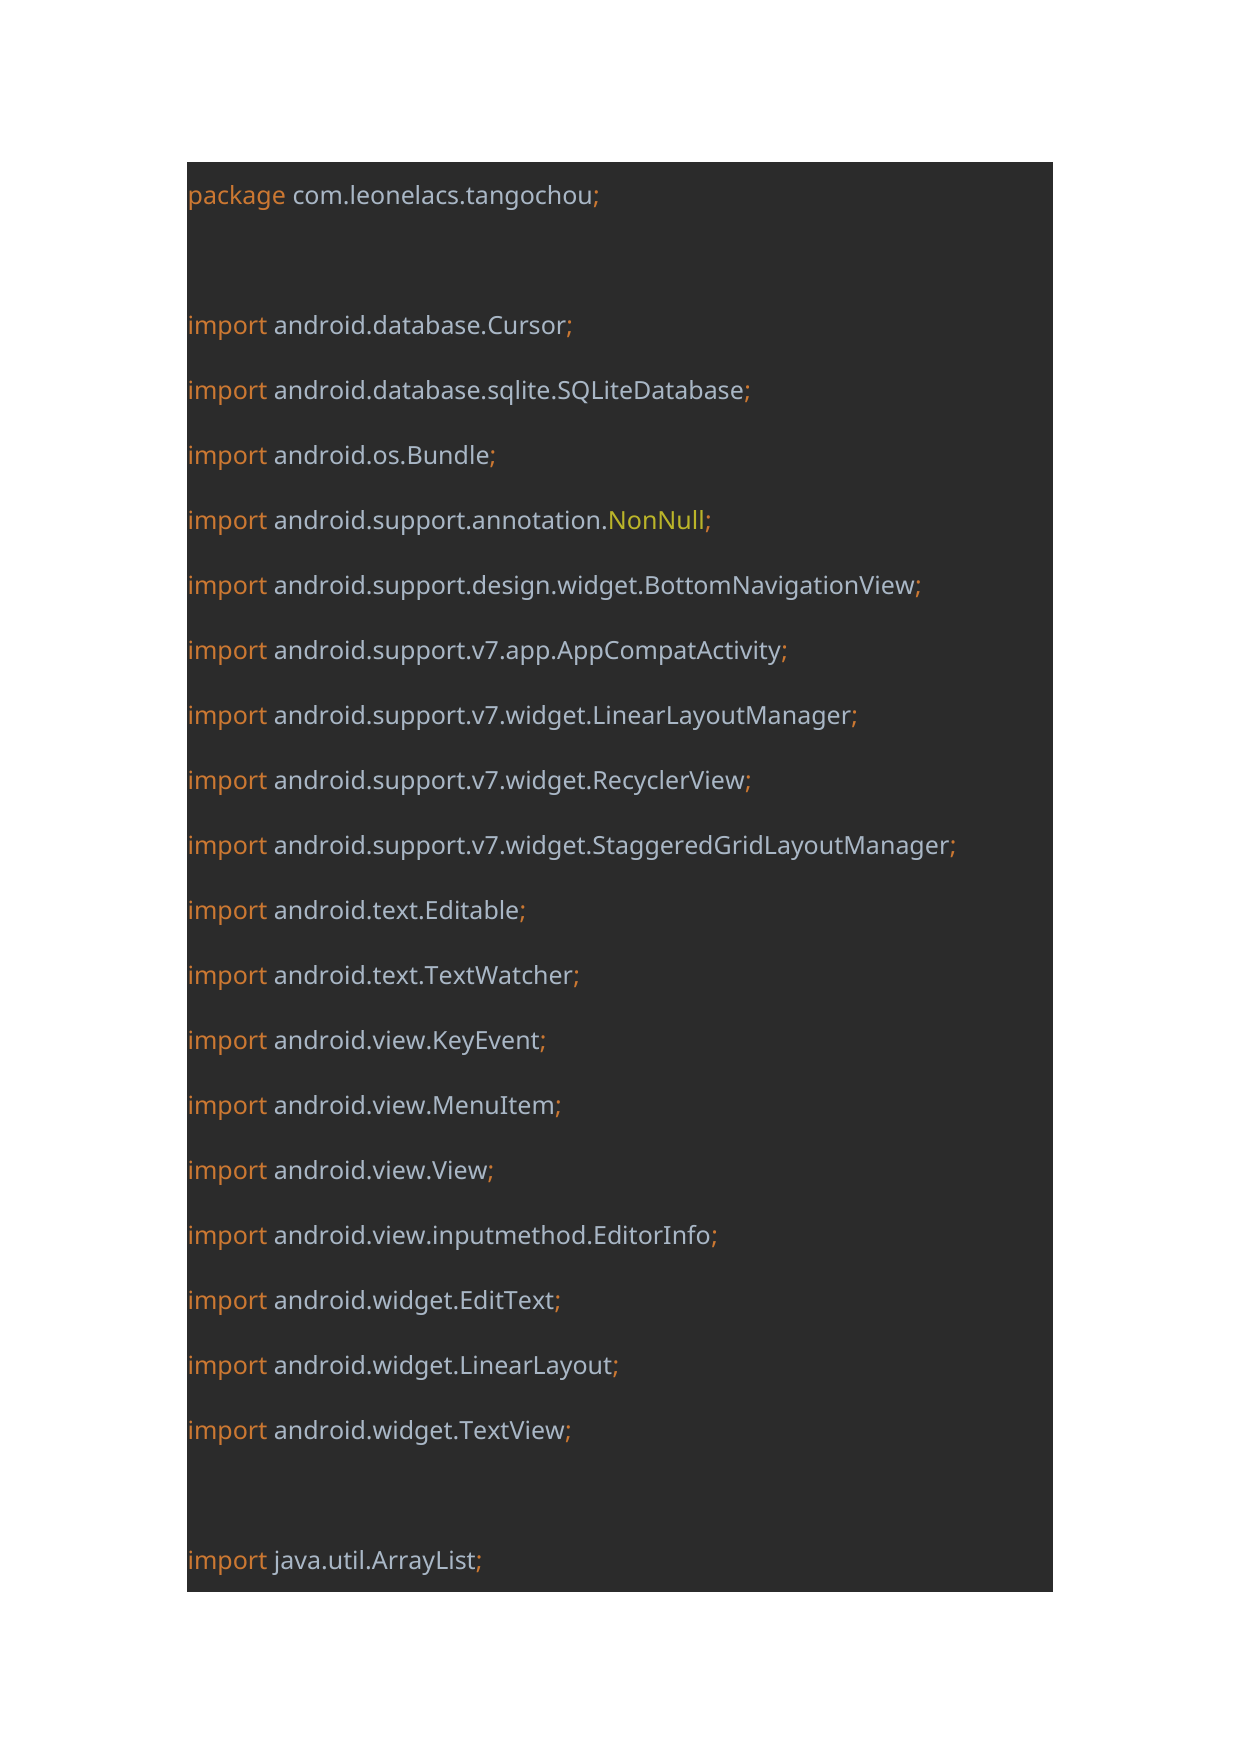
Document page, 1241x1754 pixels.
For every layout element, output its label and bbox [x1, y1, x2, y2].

text [187, 162, 1053, 1592]
